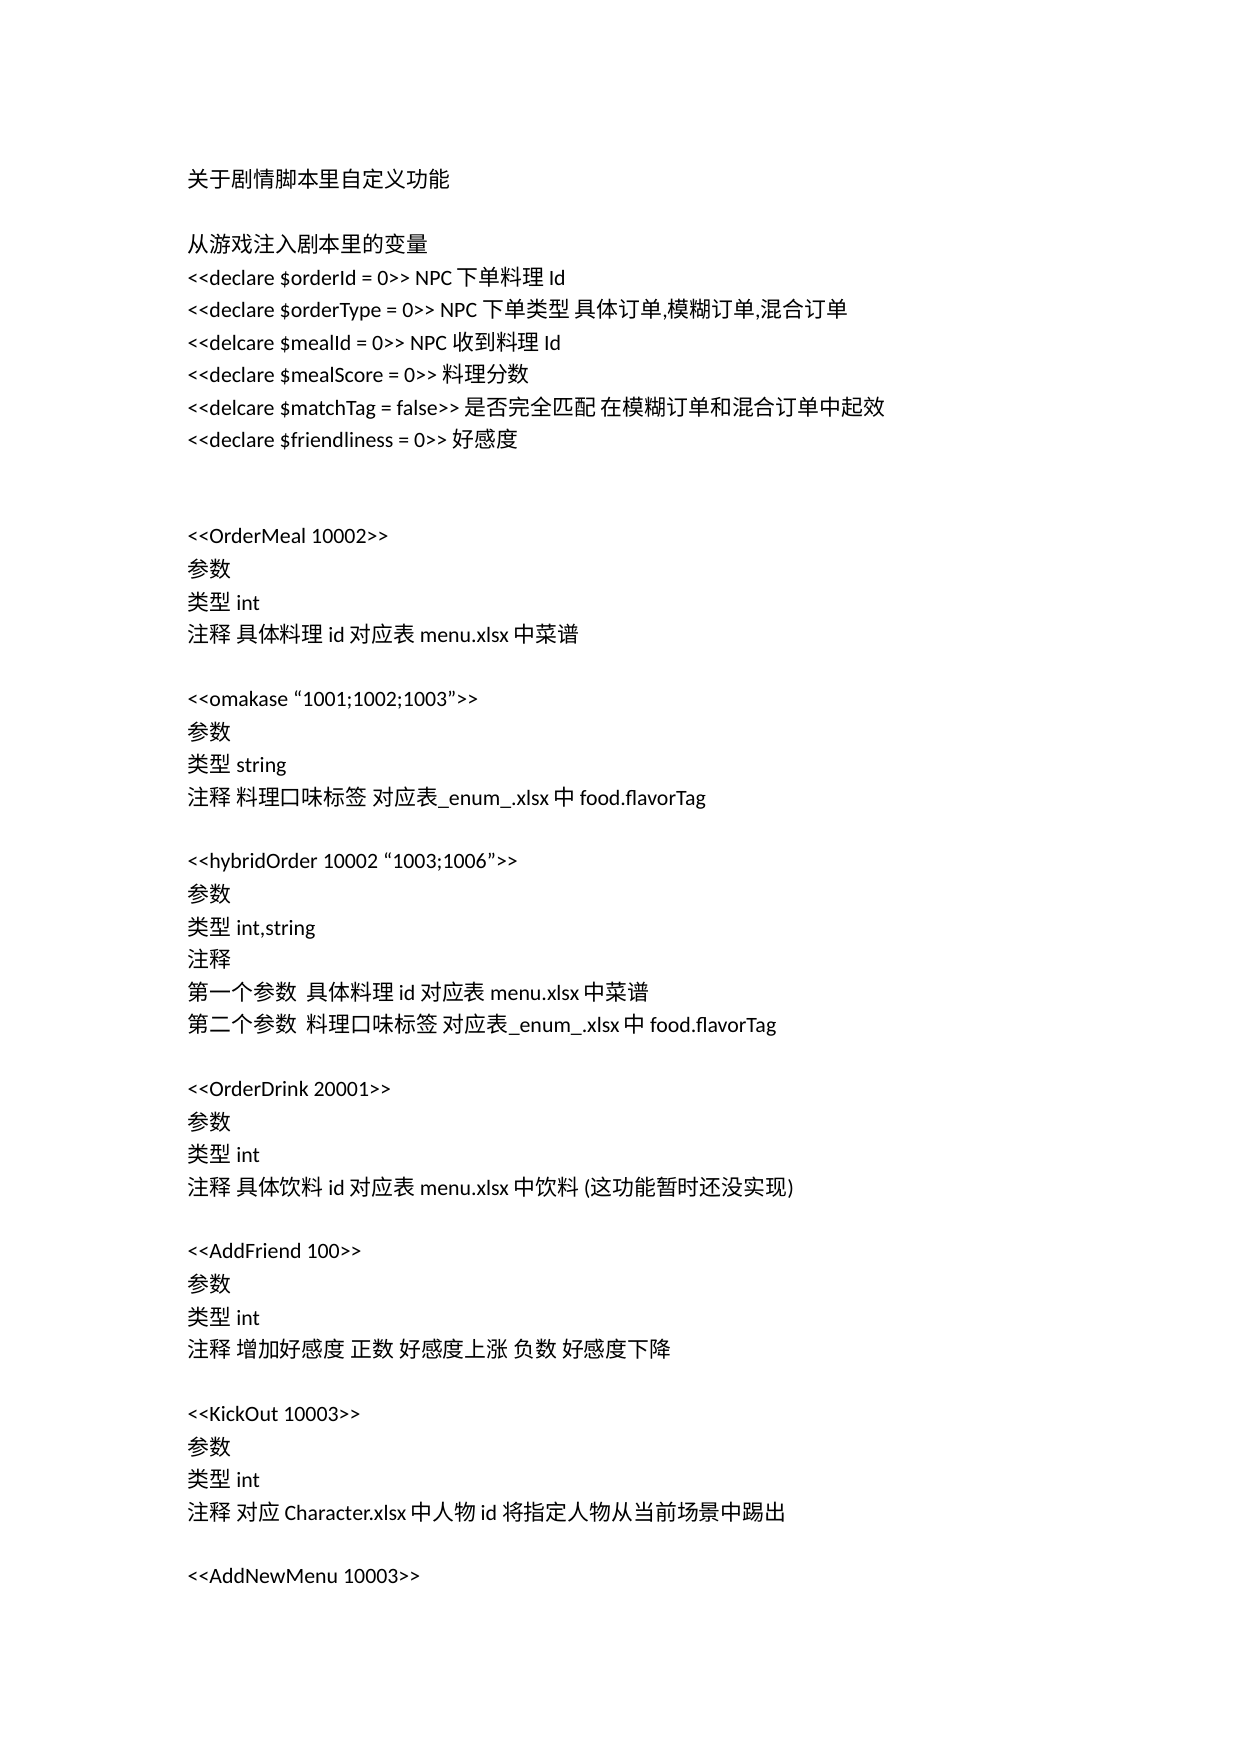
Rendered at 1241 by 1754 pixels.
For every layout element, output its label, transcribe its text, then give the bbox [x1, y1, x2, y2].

text <<OrderDrink 20001>> [187, 1072, 1053, 1104]
text 参数 [187, 877, 1053, 909]
text 参数 [187, 1104, 1053, 1137]
text 注释 [187, 942, 1053, 974]
text <<delcare $matchTag = false>> 是否完全匹配 在模糊订单和混合订单中起效 [187, 389, 1053, 422]
text 类型 int [187, 1299, 1053, 1332]
text 参数 [187, 714, 1053, 747]
text <<hybridOrder 10002 “1003;1006”>> [187, 844, 1053, 877]
text <<AddNewMenu 10003>> [187, 1559, 1053, 1592]
text 参数 [187, 1267, 1053, 1299]
text <<declare $orderId = 0>> NPC下单料理Id [187, 259, 1053, 292]
text <<declare $orderType = 0>> NPC 下单类型 具体订单,模糊订单,混合订单 [187, 292, 1053, 324]
text 类型 int [187, 1462, 1053, 1494]
text 参数 [187, 552, 1053, 584]
text <<OrderMeal 10002>> [187, 519, 1053, 552]
text 注释 增加好感度 正数 好感度上涨 负数 好感度下降 [187, 1332, 1053, 1364]
text 参数 [187, 1429, 1053, 1462]
text 第一个参数 具体料理id 对应表menu.xlsx中菜谱 [187, 974, 1053, 1007]
text 注释 料理口味标签 对应表_enum_.xlsx中food.flavorTag [187, 779, 1053, 812]
text 第二个参数 料理口味标签 对应表_enum_.xlsx中food.flavorTag [187, 1007, 1053, 1039]
text <<omakase “1001;1002;1003”>> [187, 682, 1053, 714]
text 类型 string [187, 747, 1053, 779]
text 注释 对应Character.xlsx中人物id 将指定人物从当前场景中踢出 [187, 1494, 1053, 1527]
text <<KickOut 10003>> [187, 1397, 1053, 1429]
text 类型 int [187, 1137, 1053, 1169]
text 从游戏注入剧本里的变量 [187, 227, 1053, 259]
text 注释 具体饮料id 对应表menu.xlsx中饮料 (这功能暂时还没实现) [187, 1169, 1053, 1202]
text 注释 具体料理id 对应表menu.xlsx中菜谱 [187, 617, 1053, 649]
text 关于剧情脚本里自定义功能 [187, 162, 1053, 194]
text <<AddFriend 100>> [187, 1234, 1053, 1267]
text <<delcare $mealId = 0>> NPC 收到料理Id [187, 324, 1053, 357]
text 类型 int,string [187, 909, 1053, 942]
text <<declare $friendliness = 0>> 好感度 [187, 422, 1053, 454]
text <<declare $mealScore = 0>> 料理分数 [187, 357, 1053, 389]
text 类型 int [187, 584, 1053, 617]
